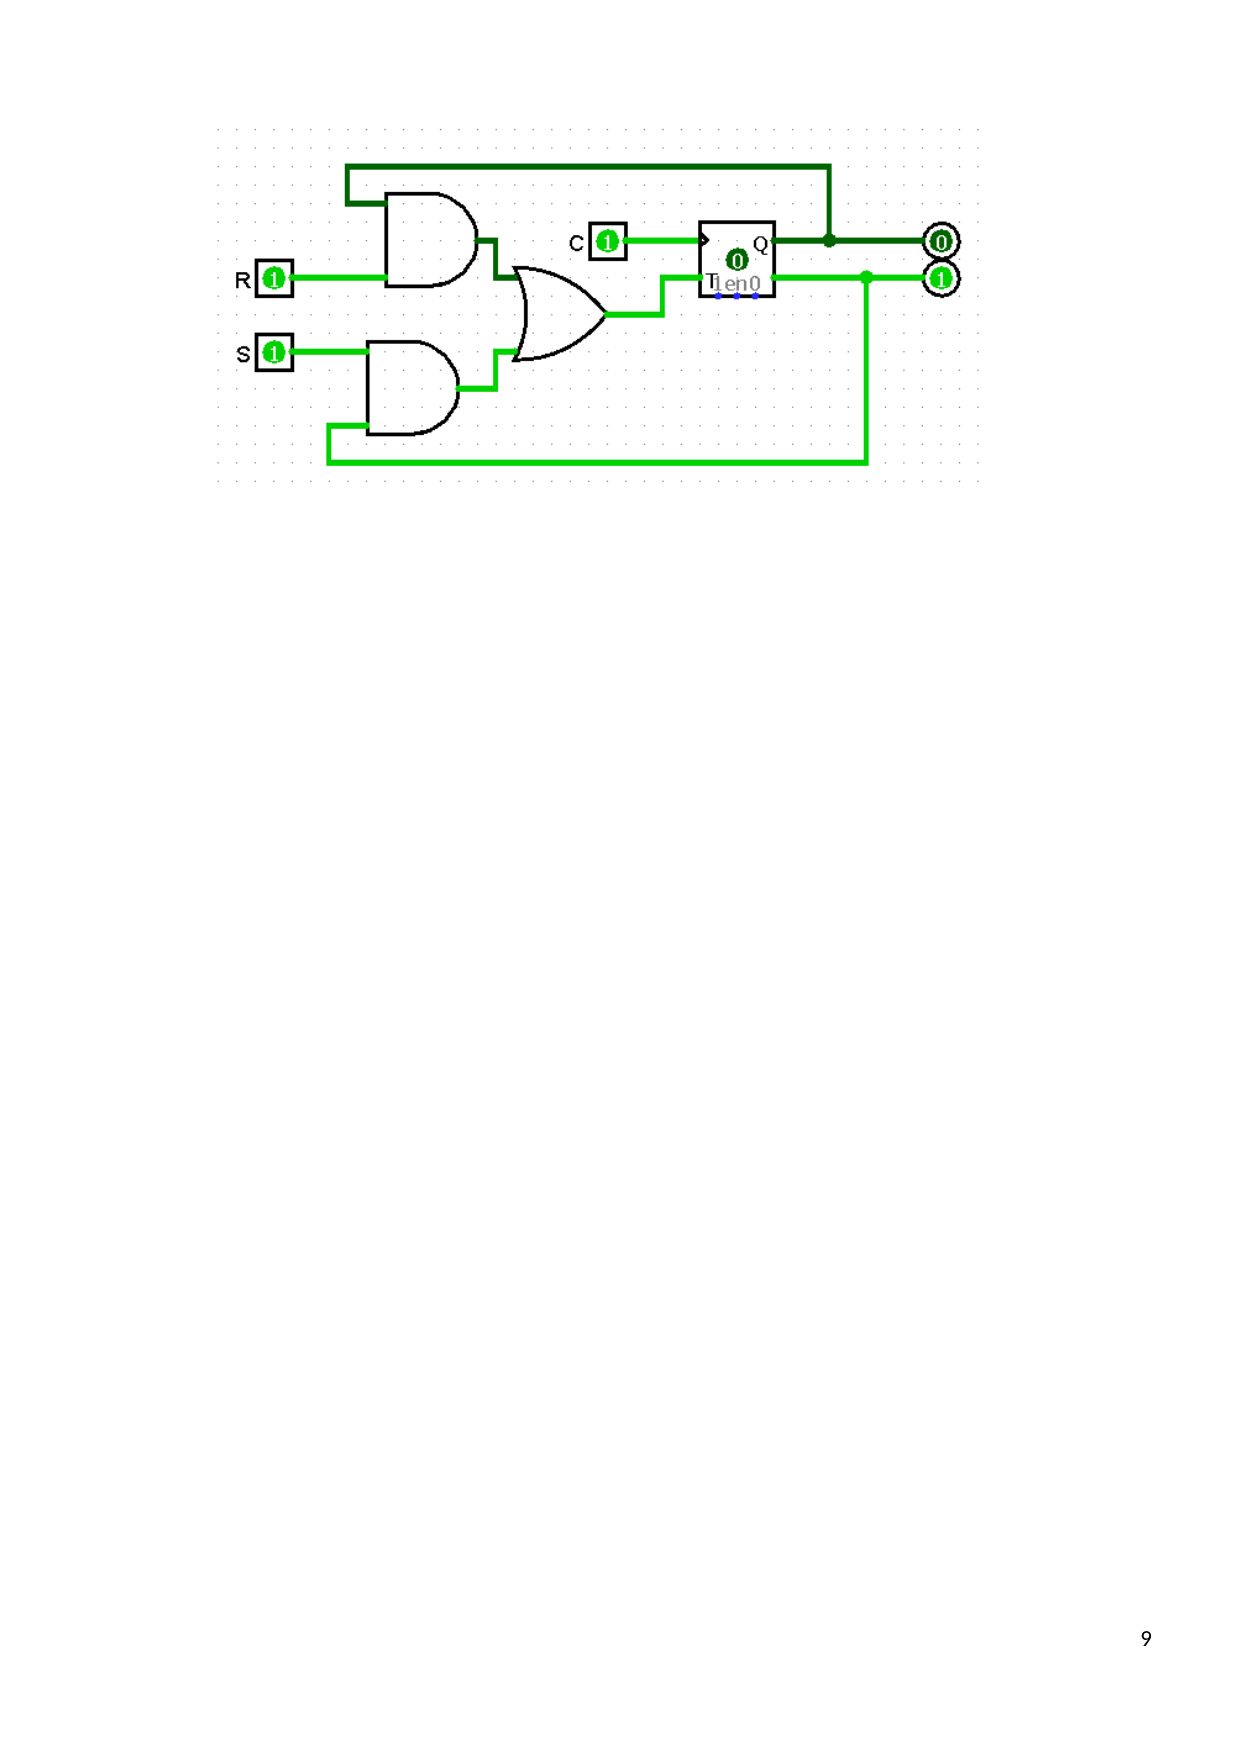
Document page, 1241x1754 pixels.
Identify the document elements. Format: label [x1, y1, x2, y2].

picture [214, 118, 980, 487]
